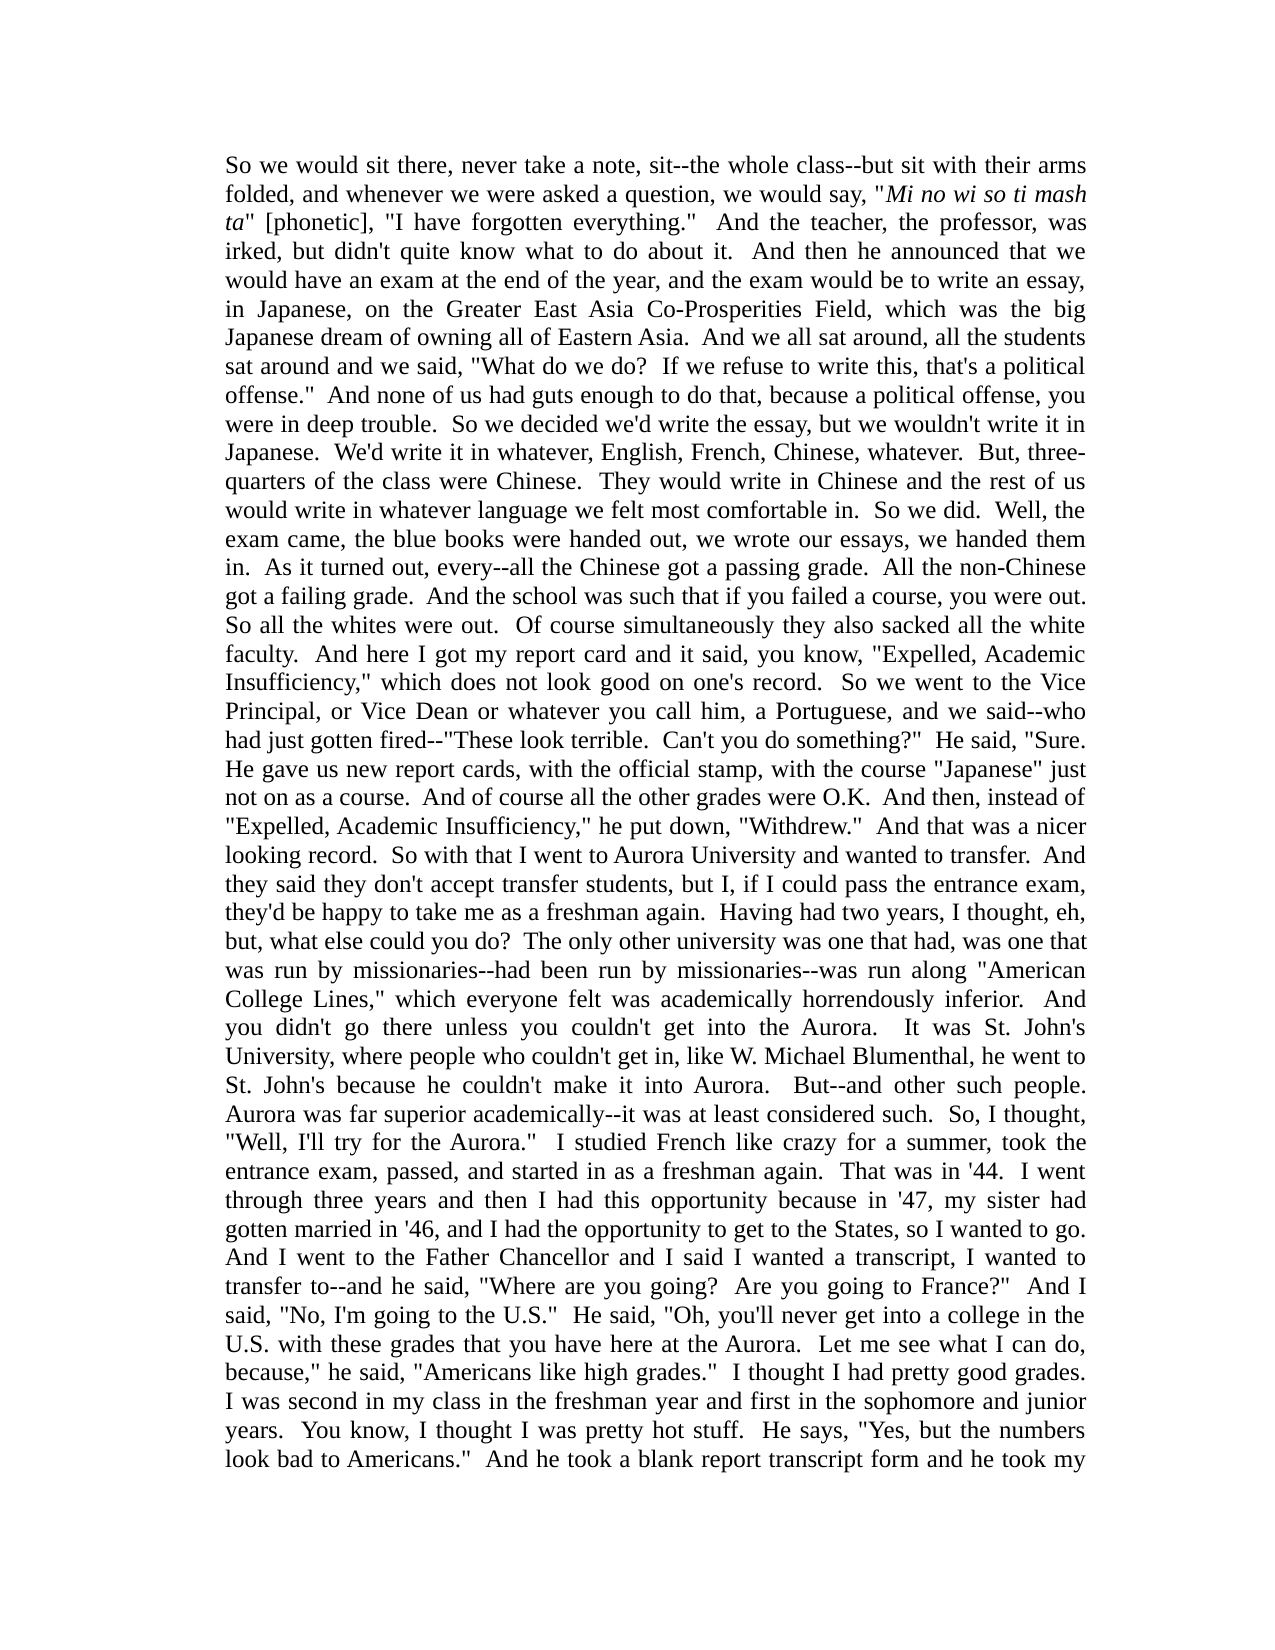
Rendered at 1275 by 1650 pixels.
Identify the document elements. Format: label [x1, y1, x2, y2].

text [225, 150, 1087, 1472]
